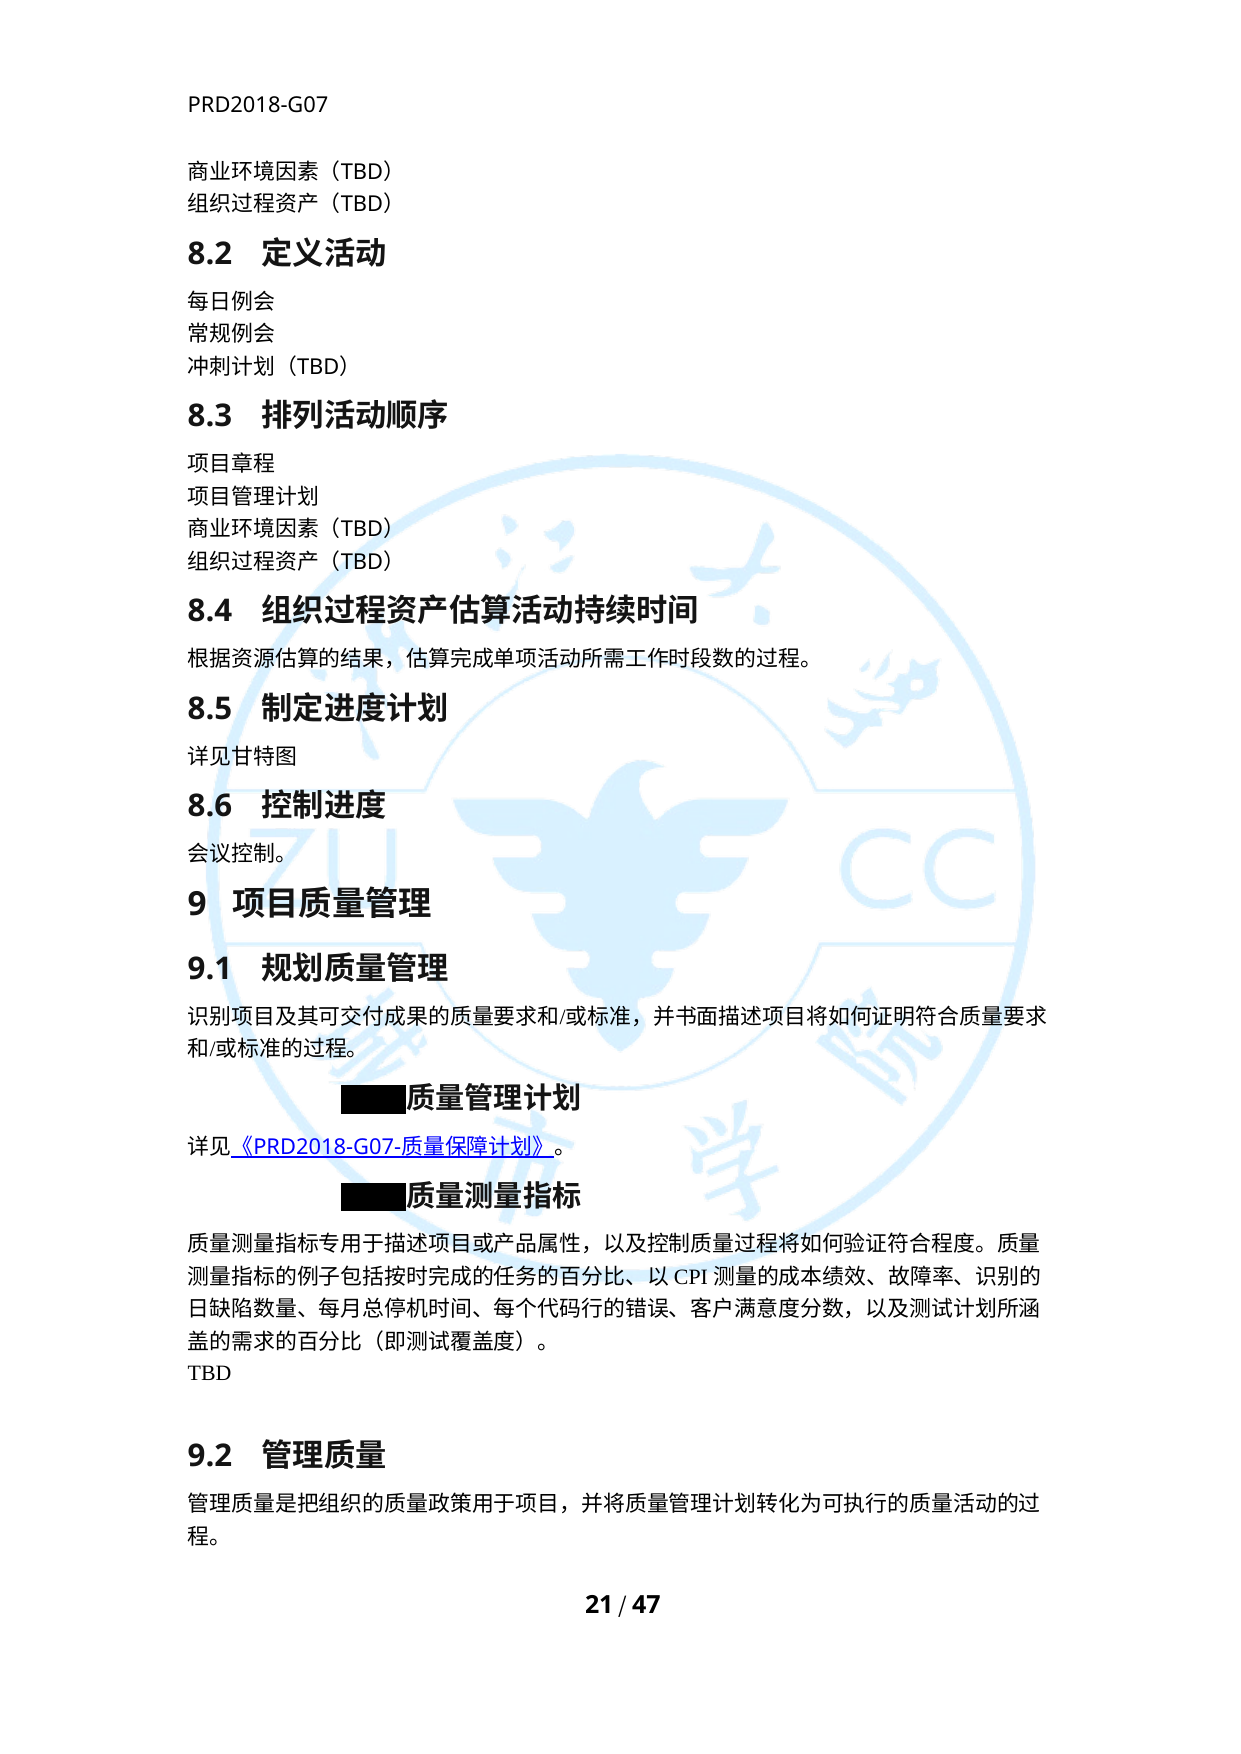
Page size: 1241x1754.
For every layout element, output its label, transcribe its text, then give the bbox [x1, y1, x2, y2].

text 会议控制。 [187, 836, 1053, 868]
text 详见甘特图 [187, 738, 1053, 771]
text 定义活动 [187, 218, 1053, 283]
text 项目质量管理 [187, 868, 1053, 933]
text 组织过程资产（TBD） [187, 543, 1053, 576]
text 制定进度计划 [187, 673, 1053, 738]
text 常规例会 [187, 316, 1053, 348]
text 规划质量管理 [187, 933, 1053, 998]
text 商业环境因素（TBD） [187, 153, 1053, 186]
text 质量测量指标专用于描述项目或产品属性，以及控制质量过程将如何验证符合程度。质量测量指标的例子包括按时完成的任务的百分比、以 CPI 测量的成本绩效、故障率、识别的日缺陷数量、每月总停机时间、每个代码行的错误、客户满意度分数，以及测试计划所涵盖的需求的百分比（即测试覆盖度）。 [187, 1226, 1053, 1356]
text 质量测量指标 [291, 1161, 1053, 1226]
text 识别项目及其可交付成果的质量要求和/或标准，并书面描述项目将如何证明符合质量要求和/或标准的过程。 [187, 998, 1053, 1063]
text 组织过程资产估算活动持续时间 [187, 576, 1053, 641]
text 管理质量 [187, 1421, 1053, 1486]
text 每日例会 [187, 283, 1053, 316]
text TBD [187, 1356, 1053, 1388]
text 根据资源估算的结果，估算完成单项活动所需工作时段数的过程。 [187, 641, 1053, 673]
text 项目章程 [187, 446, 1053, 478]
text 详见《PRD2018-G07-质量保障计划》。 [187, 1128, 1053, 1161]
text 控制进度 [187, 771, 1053, 836]
text 组织过程资产（TBD） [187, 186, 1053, 218]
text 质量管理计划 [291, 1063, 1053, 1128]
text 排列活动顺序 [187, 381, 1053, 446]
text 冲刺计划（TBD） [187, 348, 1053, 381]
text 商业环境因素（TBD） [187, 511, 1053, 543]
text 管理质量是把组织的质量政策用于项目，并将质量管理计划转化为可执行的质量活动的过程。 [187, 1486, 1053, 1551]
text 项目管理计划 [187, 478, 1053, 511]
